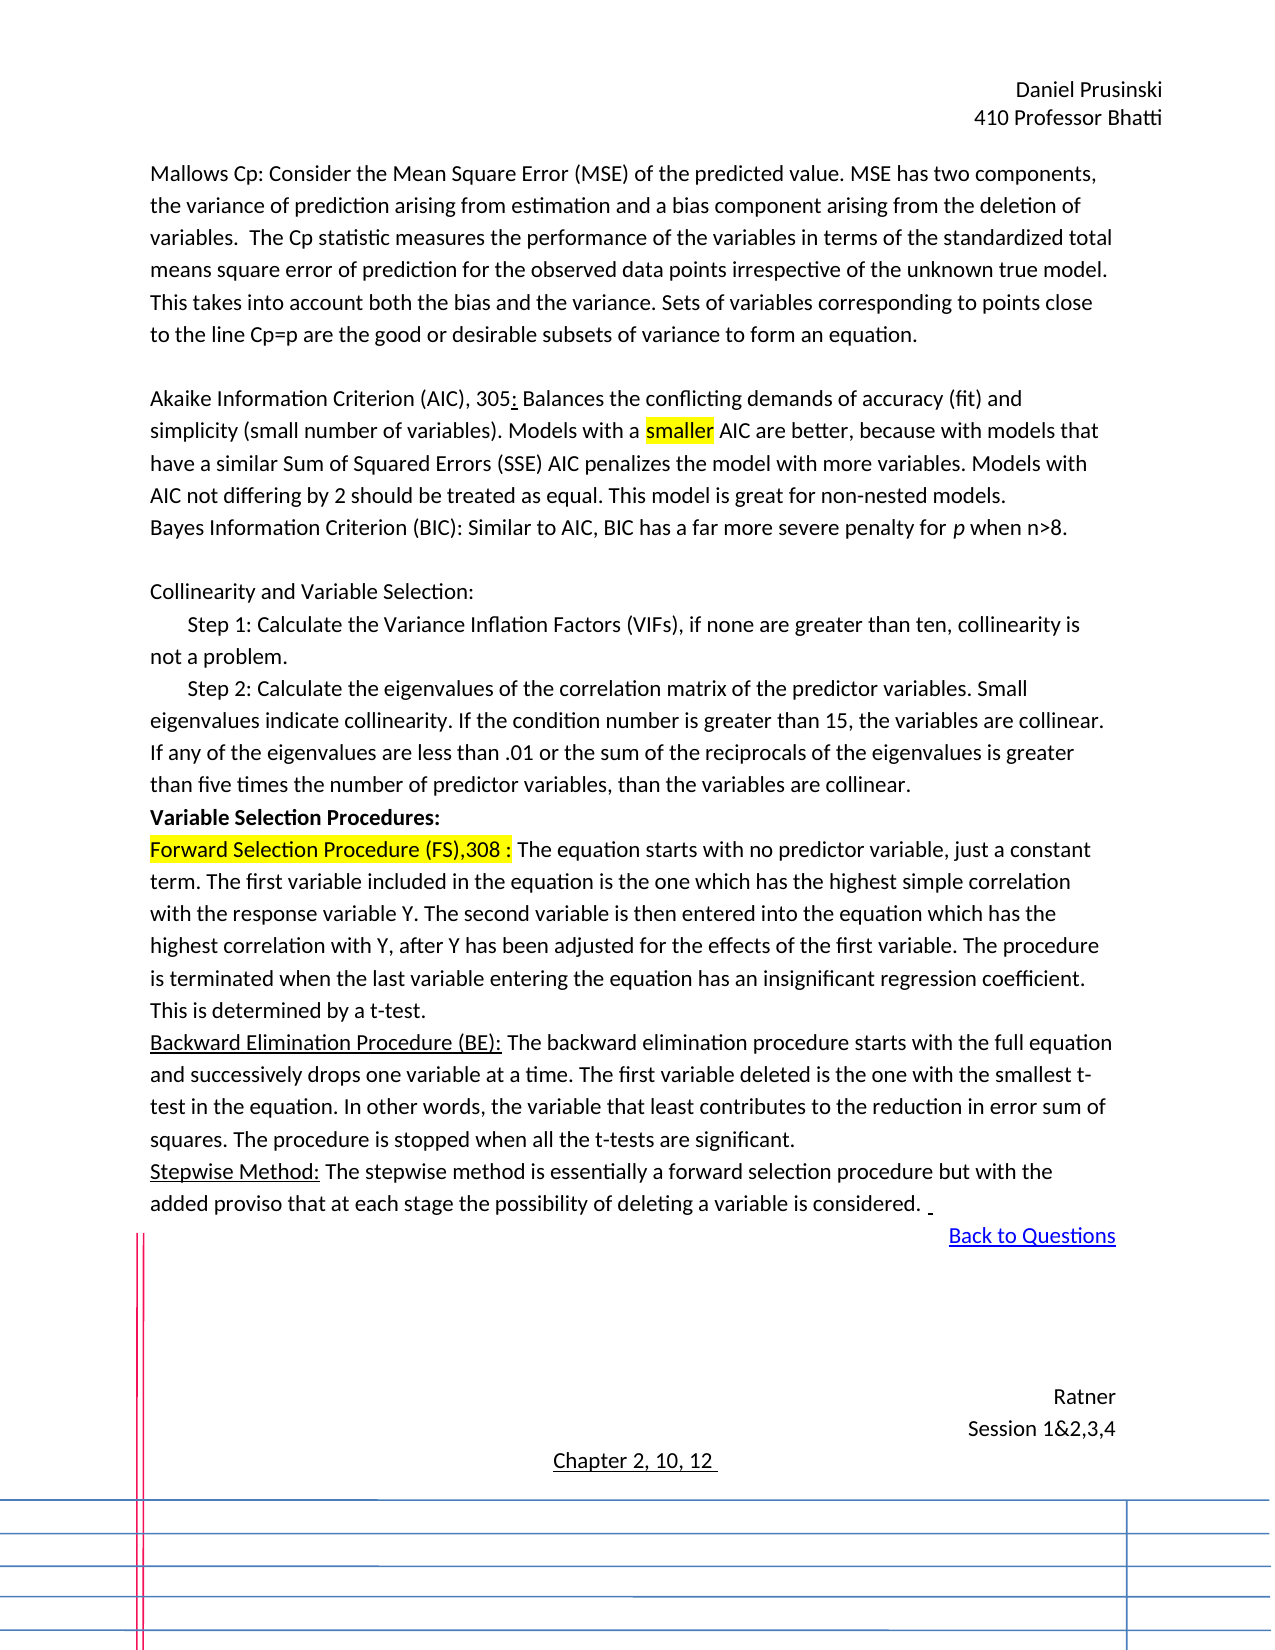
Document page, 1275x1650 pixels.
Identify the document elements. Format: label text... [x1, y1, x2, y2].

text Ratner [150, 1382, 1116, 1410]
list Collinearity and Variable Selection: [150, 577, 1116, 606]
text Back to Questions [150, 1221, 1116, 1249]
text Backward Elimination Procedure (BE): The backward elimination procedure starts with the full equation and successively drops one variable at a time. The first variable deleted is the one with the smallest t-test in the equation. In other words, the variable that least contributes to the reduction in error sum of squares. The procedure is stopped when all the t-tests are significant. [150, 1028, 1116, 1153]
list Step 1: Calculate the Variance Inflation Factors (VIFs), if none are greater than ten, collinearity is not a problem. [150, 610, 1116, 670]
list Step 2: Calculate the eigenvalues of the correlation matrix of the predictor variables. Small eigenvalues indicate collinearity. If the condition number is greater than 15, the variables are collinear. If any of the eigenvalues are less than .01 or the sum of the reciprocals of the eigenvalues is greater than five times the number of predictor variables, than the variables are collinear. [150, 674, 1116, 799]
list Akaike Information Criterion (AIC), 305: Balances the conflicting demands of accuracy (fit) and simplicity (small number of variables). Models with a smaller AIC are better, because with models that have a similar Sum of Squared Errors (SSE) AIC penalizes the model with more variables. Models with AIC not differing by 2 should be treated as equal. This model is great for non-nested models. [150, 384, 1116, 509]
list Bayes Information Criterion (BIC): Similar to AIC, BIC has a far more severe penalty for p when n>8. [150, 513, 1116, 541]
text Session 1&2,3,4 [150, 1414, 1116, 1442]
text Variable Selection Procedures: [150, 803, 1116, 831]
text Forward Selection Procedure (FS),308 : The equation starts with no predictor variable, just a constant term. The first variable included in the equation is the one which has the highest simple correlation with the response variable Y. The second variable is then entered into the equation which has the highest correlation with Y, after Y has been adjusted for the effects of the first variable. The procedure is terminated when the last variable entering the equation has an insignificant regression coefficient. This is determined by a t-test. [150, 835, 1116, 1024]
text Stepwise Method: The stepwise method is essentially a forward selection procedure but with the added proviso that at each stage the possibility of deleting a variable is considered. [150, 1157, 1116, 1217]
text Chapter 2, 10, 12 [150, 1447, 1116, 1474]
list Mallows Cp: Consider the Mean Square Error (MSE) of the predicted value. MSE has two components, the variance of prediction arising from estimation and a bias component arising from the deletion of variables. The Cp statistic measures the performance of the variables in terms of the standardized total means square error of prediction for the observed data points irrespective of the unknown true model. This takes into account both the bias and the variance. Sets of variables corresponding to points close to the line Cp=p are the good or desirable subsets of variance to form an equation. [150, 159, 1116, 348]
